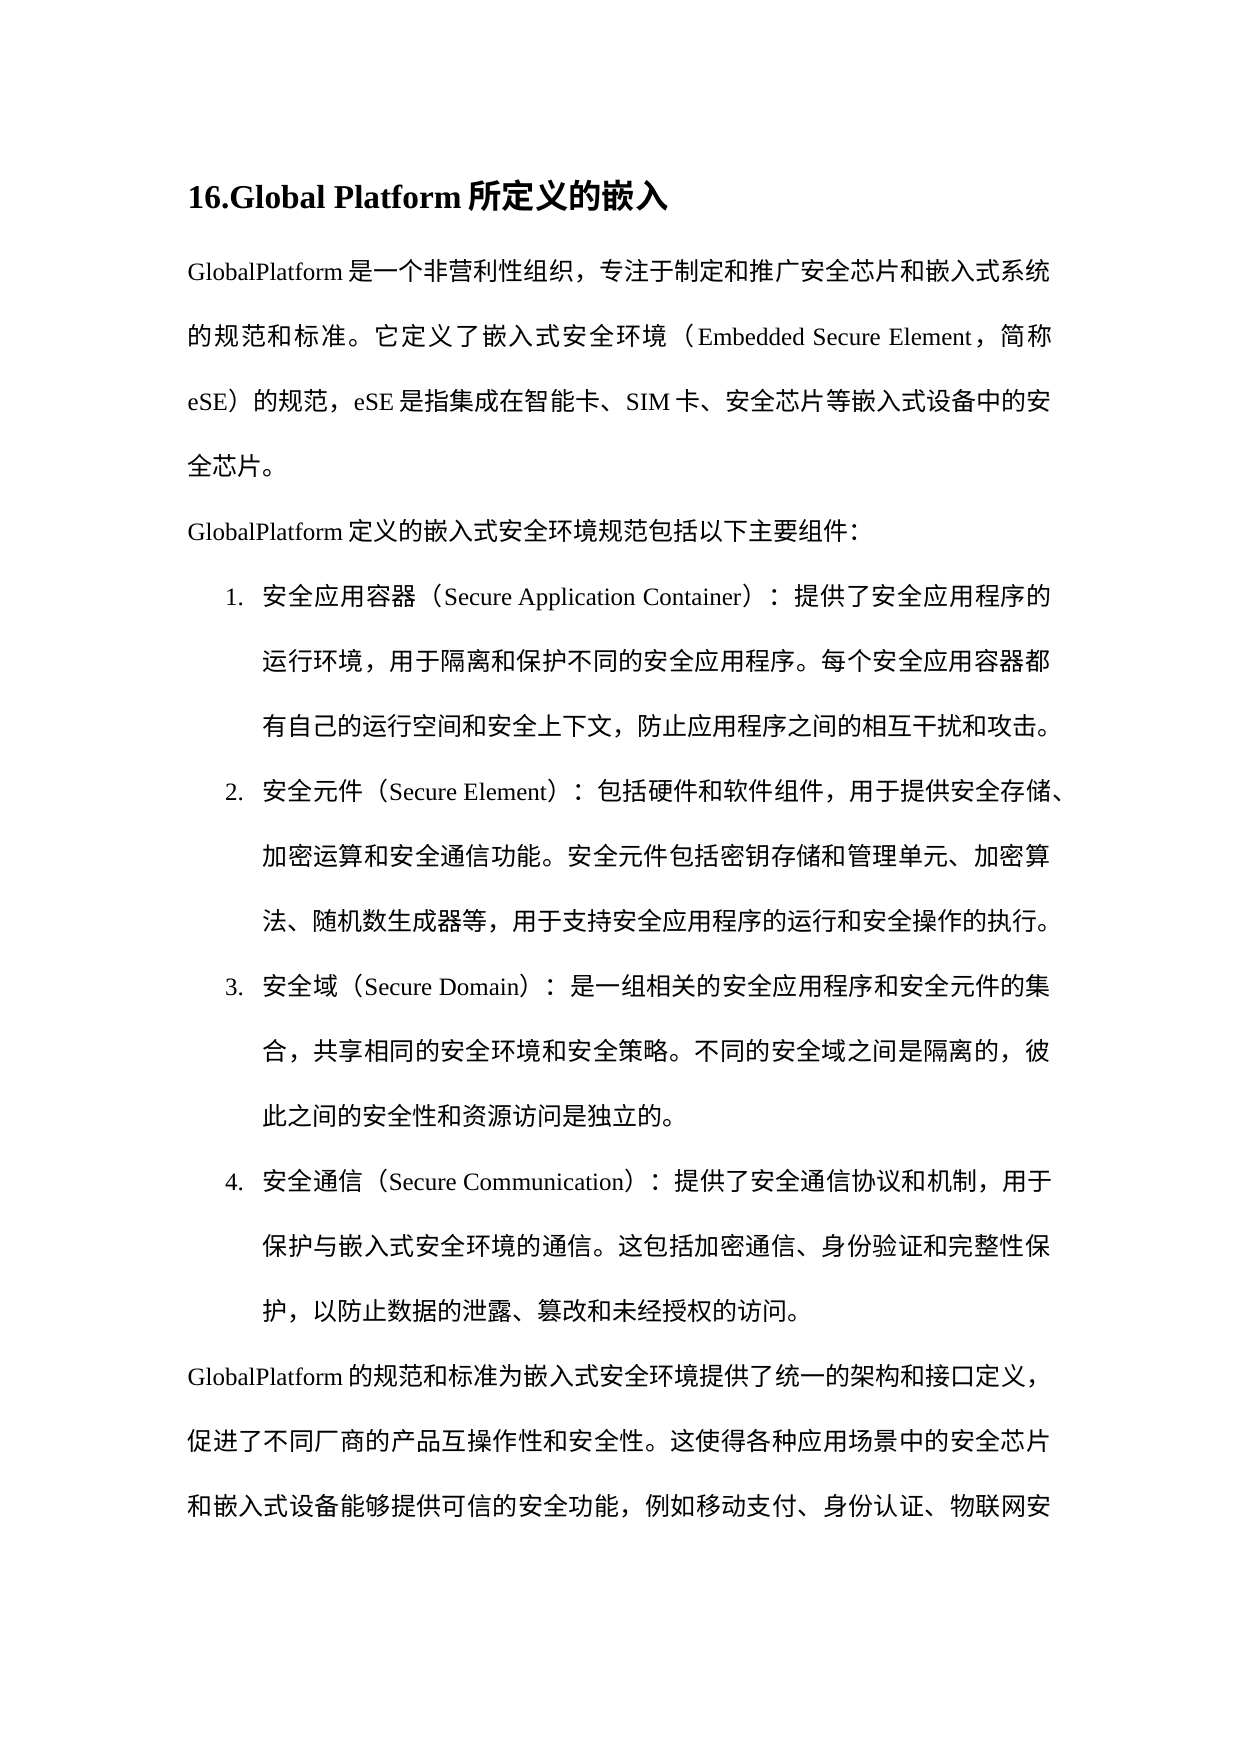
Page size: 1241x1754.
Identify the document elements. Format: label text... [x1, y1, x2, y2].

list 安全域（Secure Domain）：是一组相关的安全应用程序和安全元件的集合，共享相同的安全环境和安全策略。不同的安全域之间是隔离的，彼此之间的安全性和资源访问是独立的。 [225, 952, 1053, 1147]
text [187, 1342, 1053, 1537]
list 安全应用容器（Secure Application Container）：提供了安全应用程序的运行环境，用于隔离和保护不同的安全应用程序。每个安全应用容器都有自己的运行空间和安全上下文，防止应用程序之间的相互干扰和攻击。 [225, 562, 1053, 757]
subtitle 16.Global Platform所定义的嵌入 [187, 162, 1053, 227]
text GlobalPlatform定义的嵌入式安全环境规范包括以下主要组件： [187, 497, 1053, 562]
list 安全通信（Secure Communication）：提供了安全通信协议和机制，用于保护与嵌入式安全环境的通信。这包括加密通信、身份验证和完整性保护，以防止数据的泄露、篡改和未经授权的访问。 [225, 1147, 1053, 1342]
list 安全元件（Secure Element）：包括硬件和软件组件，用于提供安全存储、加密运算和安全通信功能。安全元件包括密钥存储和管理单元、加密算法、随机数生成器等，用于支持安全应用程序的运行和安全操作的执行。 [225, 757, 1053, 952]
text GlobalPlatform是一个非营利性组织，专注于制定和推广安全芯片和嵌入式系统的规范和标准。它定义了嵌入式安全环境（Embedded Secure Element，简称eSE）的规范，eSE是指集成在智能卡、SIM卡、安全芯片等嵌入式设备中的安全芯片。 [187, 237, 1053, 497]
